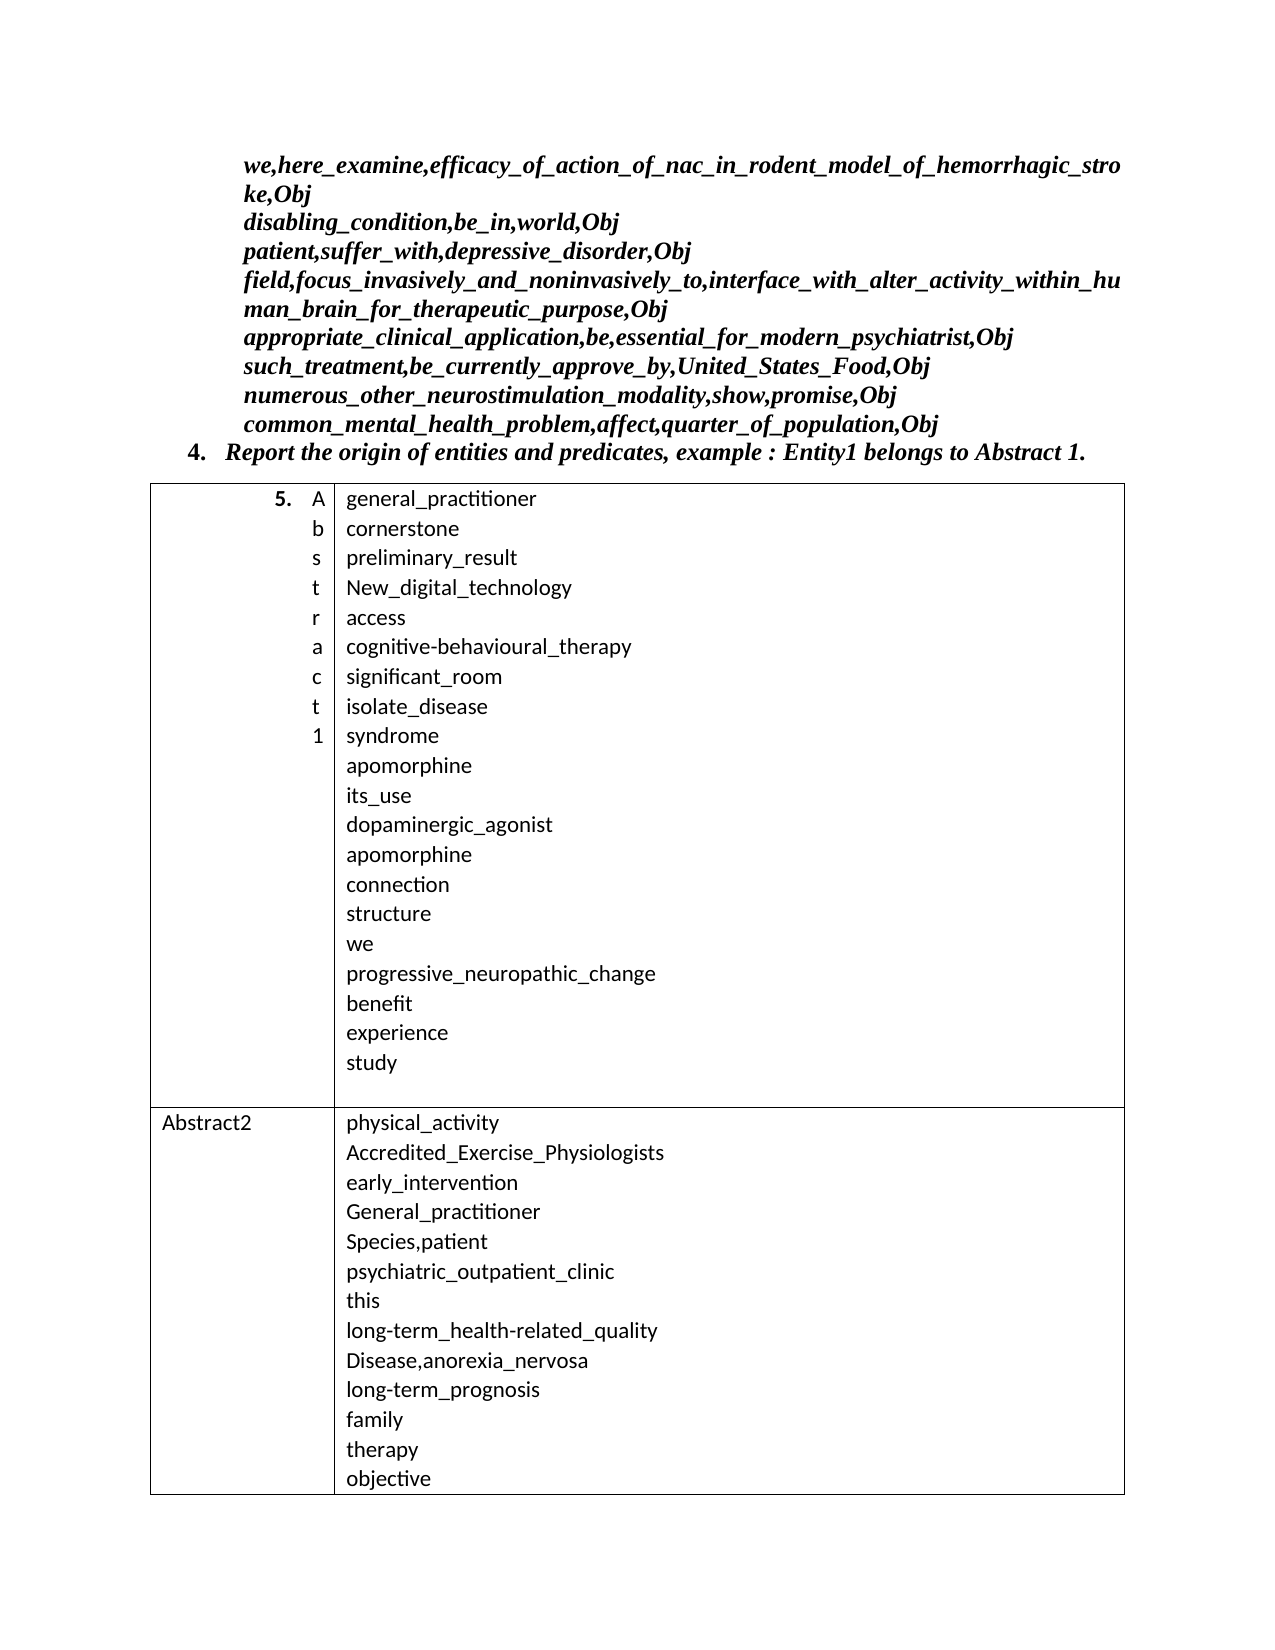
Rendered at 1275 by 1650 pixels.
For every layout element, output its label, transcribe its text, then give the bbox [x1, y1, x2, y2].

table_header Abstract1 [151, 484, 334, 1107]
table_cell Abstract2 [151, 1108, 334, 1494]
list disabling_condition,be_in,world,Obj [244, 207, 1125, 236]
list Report the origin of entities and predicates, example : Entity1 belongs to Abstract 1. [187, 437, 1125, 466]
list such_treatment,be_currently_approve_by,United_States_Food,Obj [244, 351, 1125, 380]
list we,here_examine,efficacy_of_action_of_nac_in_rodent_model_of_hemorrhagic_stroke,Obj [244, 150, 1125, 207]
list appropriate_clinical_application,be,essential_for_modern_psychiatrist,Obj [244, 322, 1125, 351]
list patient,suffer_with,depressive_disorder,Obj [244, 236, 1125, 265]
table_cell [335, 1108, 1124, 1494]
list field,focus_invasively_and_noninvasively_to,interface_with_alter_activity_within_human_brain_for_therapeutic_purpose,Obj [244, 265, 1125, 322]
list common_mental_health_problem,affect,quarter_of_population,Obj [244, 409, 1125, 437]
table_header general_practitioner cornerstone preliminary_result New_digital_technology access cognitive-behavioural_therapy significant_room isolate_disease syndrome apomorphine its_use dopaminergic_agonist apomorphine connection structure we progressive_neuropathic_change benefit experience study [335, 484, 1124, 1107]
list numerous_other_neurostimulation_modality,show,promise,Obj [244, 380, 1125, 409]
